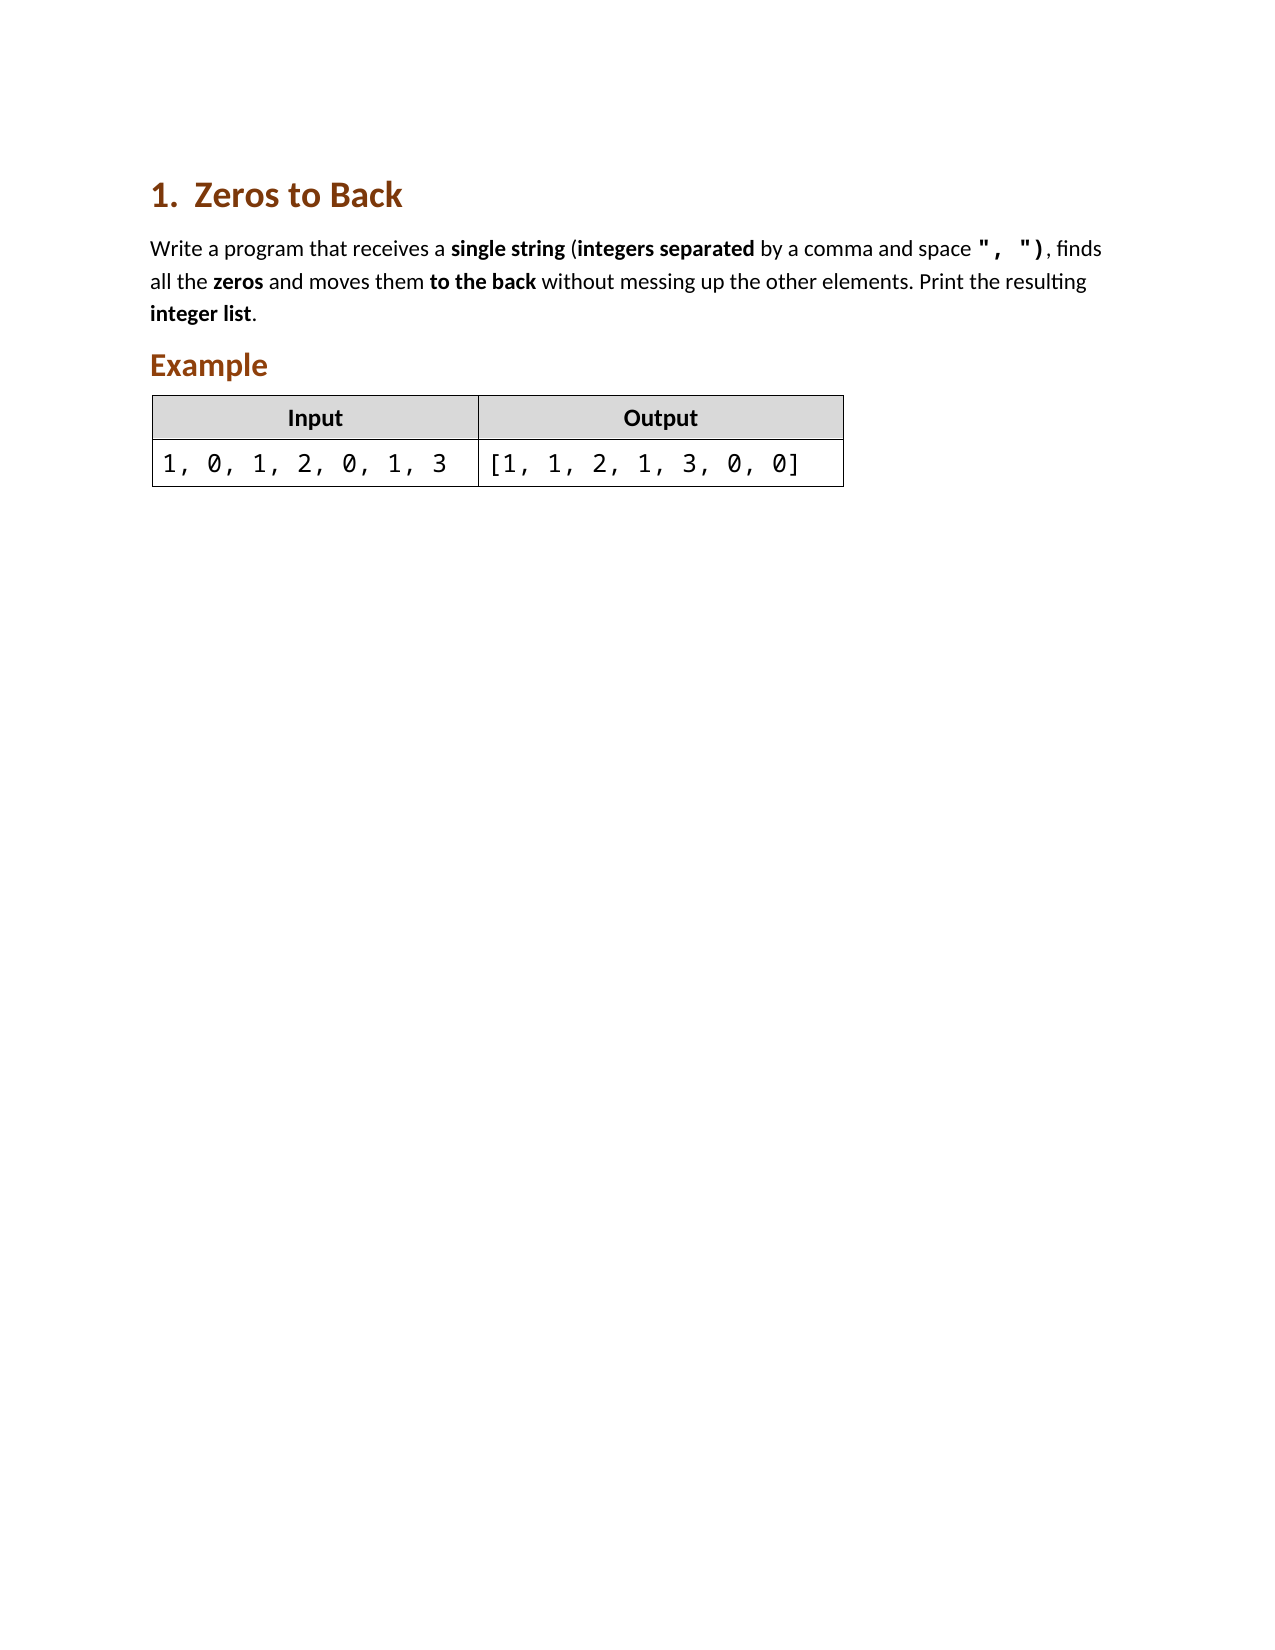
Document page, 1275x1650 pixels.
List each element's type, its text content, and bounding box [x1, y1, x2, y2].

table_cell [1, 1, 2, 1, 3, 0, 0] [479, 440, 843, 486]
table_header Input [153, 396, 478, 438]
subtitle Example [150, 344, 1125, 385]
table_header Output [479, 396, 843, 438]
table_cell 1, 0, 1, 2, 0, 1, 3 [153, 440, 478, 486]
text Write a program that receives a single string (integers separated by a comma and space ", "), finds all the zeros and moves them to the back without messing up the other elements. Print the resulting integer list. [150, 232, 1125, 327]
subtitle Zeros to Back [150, 171, 1125, 217]
